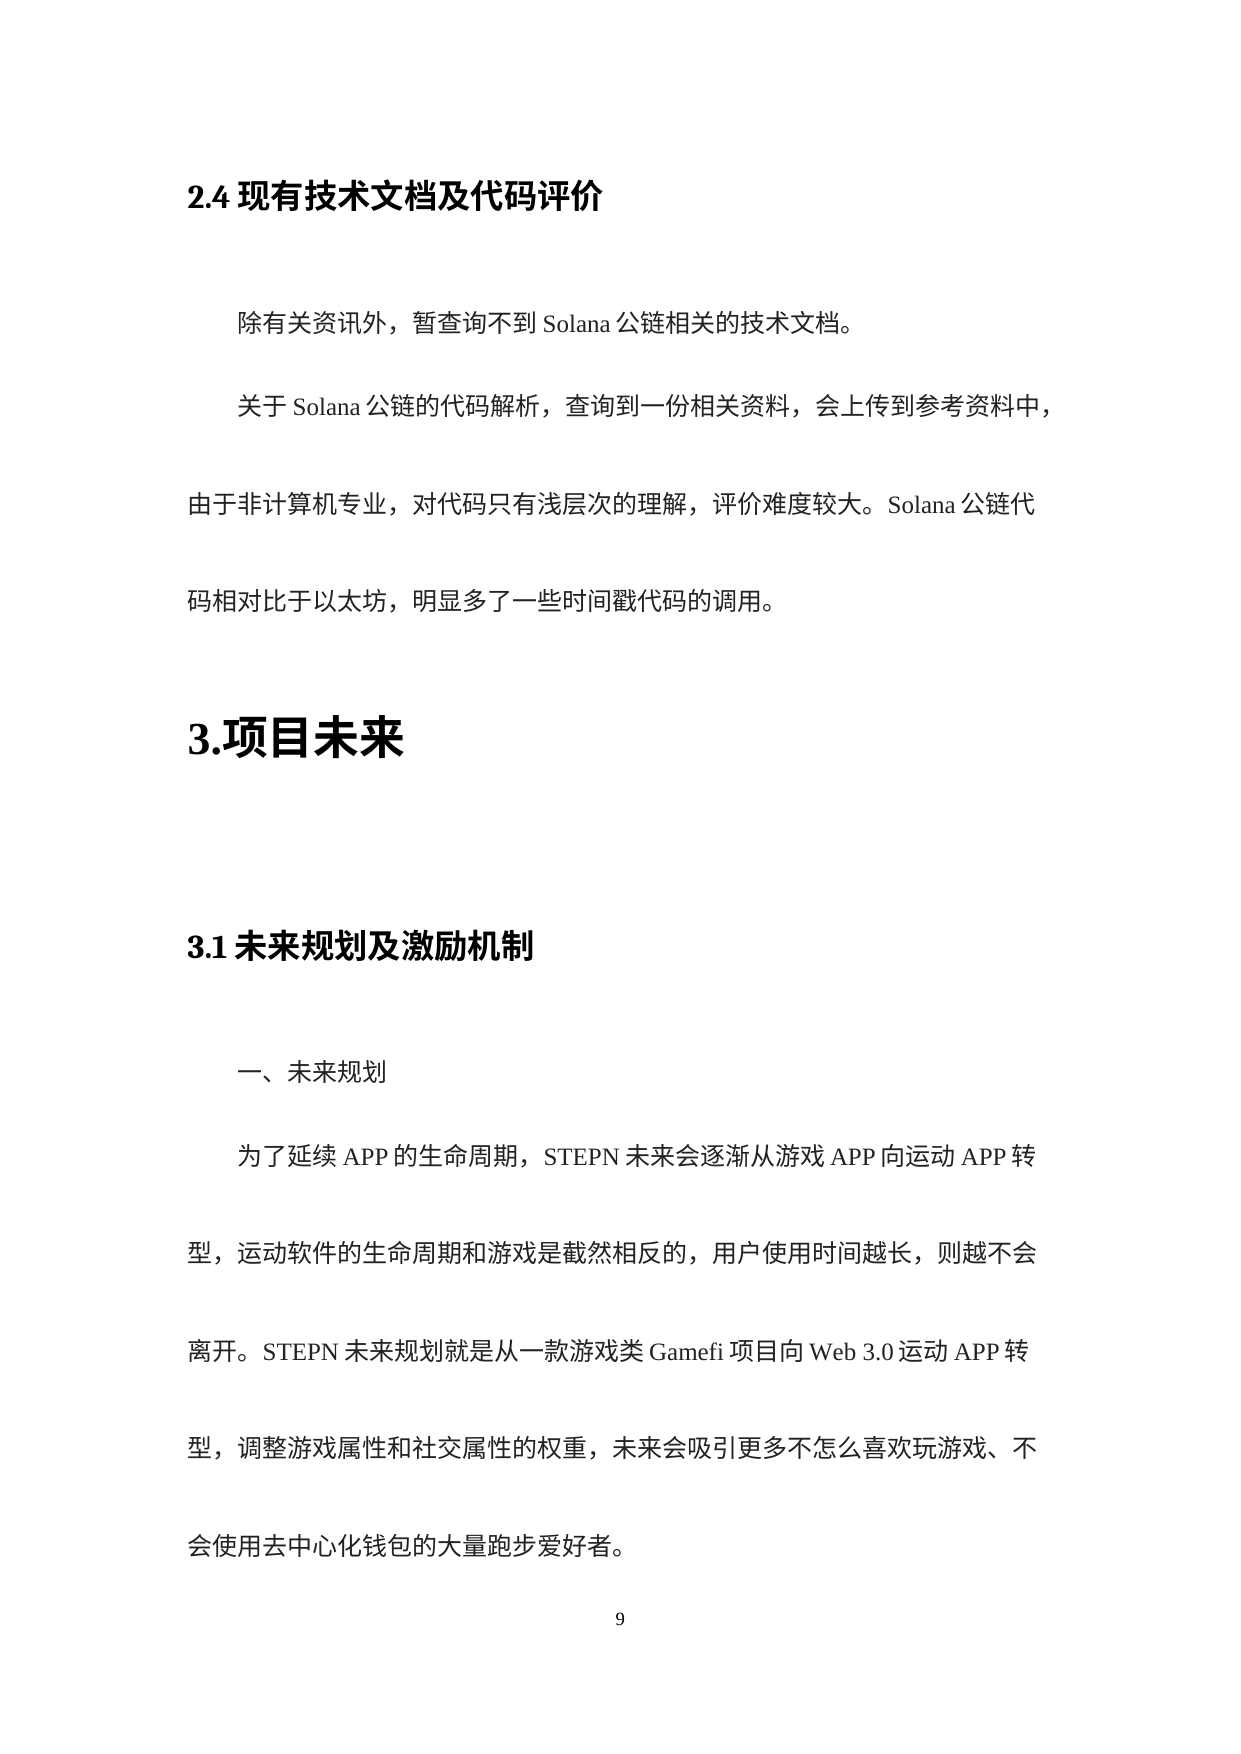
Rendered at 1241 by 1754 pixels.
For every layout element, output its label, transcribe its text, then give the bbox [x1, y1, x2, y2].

text 一、未来规划 [187, 1038, 1053, 1103]
subtitle 3.1未来规划及激励机制 [187, 911, 1053, 976]
text 除有关资讯外，暂查询不到Solana公链相关的技术文档。 [187, 289, 1053, 354]
subtitle 2.4现有技术文档及代码评价 [187, 162, 1053, 227]
text 关于Solana公链的代码解析，查询到一份相关资料，会上传到参考资料中，由于非计算机专业，对代码只有浅层次的理解，评价难度较大。Solana公链代码相对比于以太坊，明显多了一些时间戳代码的调用。 [187, 372, 1053, 632]
subtitle 3.项目未来 [187, 686, 1053, 783]
text 为了延续APP的生命周期，STEPN未来会逐渐从游戏APP向运动APP转型，运动软件的生命周期和游戏是截然相反的，用户使用时间越长，则越不会离开。STEPN未来规划就是从一款游戏类Gamefi项目向Web 3.0运动APP转型，调整游戏属性和社交属性的权重，未来会吸引更多不怎么喜欢玩游戏、不会使用去中心化钱包的大量跑步爱好者。 [187, 1122, 1053, 1577]
